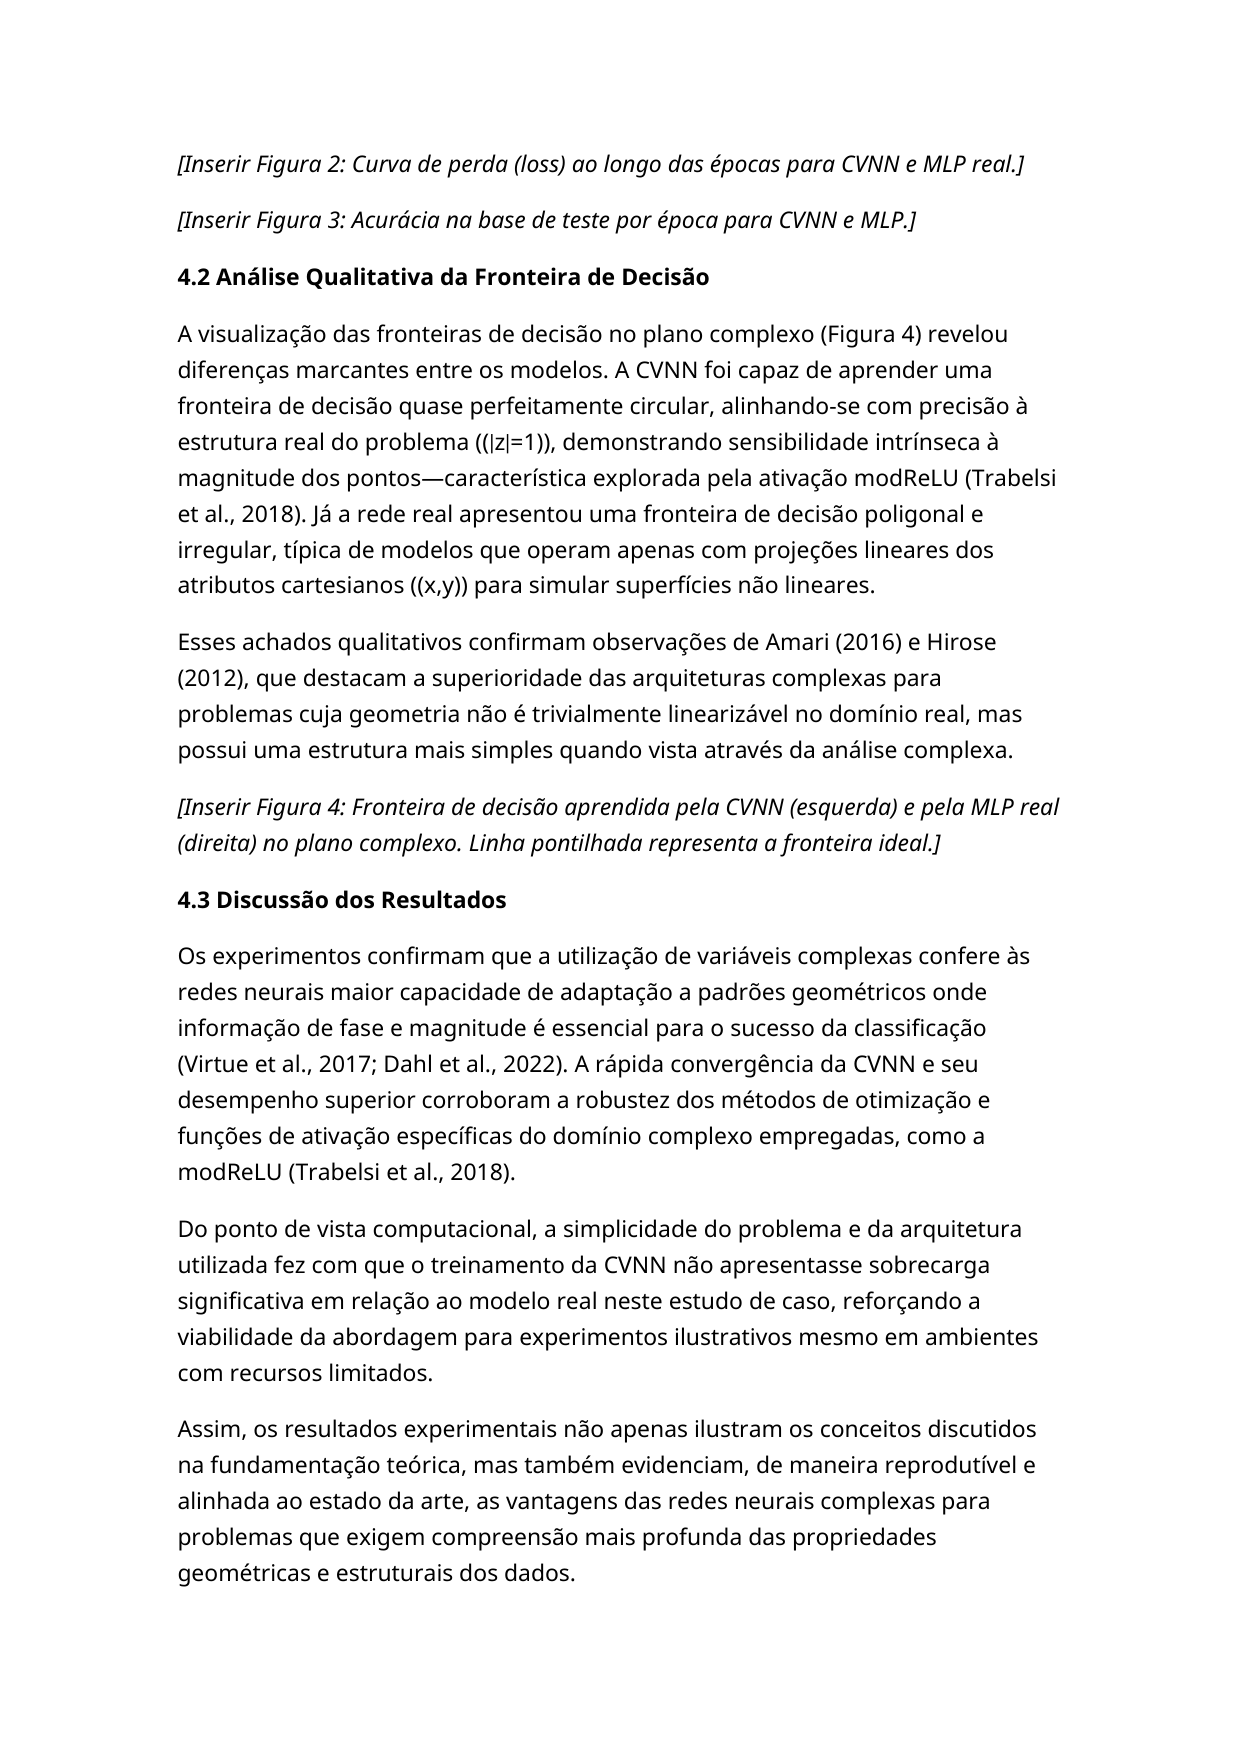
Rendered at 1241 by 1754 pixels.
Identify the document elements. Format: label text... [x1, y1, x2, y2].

text 4.3 Discussão dos Resultados [177, 883, 1063, 915]
text Assim, os resultados experimentais não apenas ilustram os conceitos discutidos na fundamentação teórica, mas também evidenciam, de maneira reprodutível e alinhada ao estado da arte, as vantagens das redes neurais complexas para problemas que exigem compreensão mais profunda das propriedades geométricas e estruturais dos dados. [177, 1413, 1063, 1588]
text A visualização das fronteiras de decisão no plano complexo (Figura 4) revelou diferenças marcantes entre os modelos. A CVNN foi capaz de aprender uma fronteira de decisão quase perfeitamente circular, alinhando-se com precisão à estrutura real do problema ((∣z∣=1)), demonstrando sensibilidade intrínseca à magnitude dos pontos—característica explorada pela ativação modReLU (Trabelsi et al., 2018). Já a rede real apresentou uma fronteira de decisão poligonal e irregular, típica de modelos que operam apenas com projeções lineares dos atributos cartesianos ((x,y)) para simular superfícies não lineares. [177, 318, 1063, 601]
text [Inserir Figura 3: Acurácia na base de teste por época para CVNN e MLP.] [177, 204, 1063, 236]
text [Inserir Figura 2: Curva de perda (loss) ao longo das épocas para CVNN e MLP real.] [177, 148, 1063, 179]
text [Inserir Figura 4: Fronteira de decisão aprendida pela CVNN (esquerda) e pela MLP real (direita) no plano complexo. Linha pontilhada representa a fronteira ideal.] [177, 791, 1063, 858]
text Do ponto de vista computacional, a simplicidade do problema e da arquitetura utilizada fez com que o treinamento da CVNN não apresentasse sobrecarga significativa em relação ao modelo real neste estudo de caso, reforçando a viabilidade da abordagem para experimentos ilustrativos mesmo em ambientes com recursos limitados. [177, 1213, 1063, 1388]
text Esses achados qualitativos confirmam observações de Amari (2016) e Hirose (2012), que destacam a superioridade das arquiteturas complexas para problemas cuja geometria não é trivialmente linearizável no domínio real, mas possui uma estrutura mais simples quando vista através da análise complexa. [177, 626, 1063, 765]
text 4.2 Análise Qualitativa da Fronteira de Decisão [177, 261, 1063, 292]
text Os experimentos confirmam que a utilização de variáveis complexas confere às redes neurais maior capacidade de adaptação a padrões geométricos onde informação de fase e magnitude é essencial para o sucesso da classificação (Virtue et al., 2017; Dahl et al., 2022). A rápida convergência da CVNN e seu desempenho superior corroboram a robustez dos métodos de otimização e funções de ativação específicas do domínio complexo empregadas, como a modReLU (Trabelsi et al., 2018). [177, 940, 1063, 1187]
